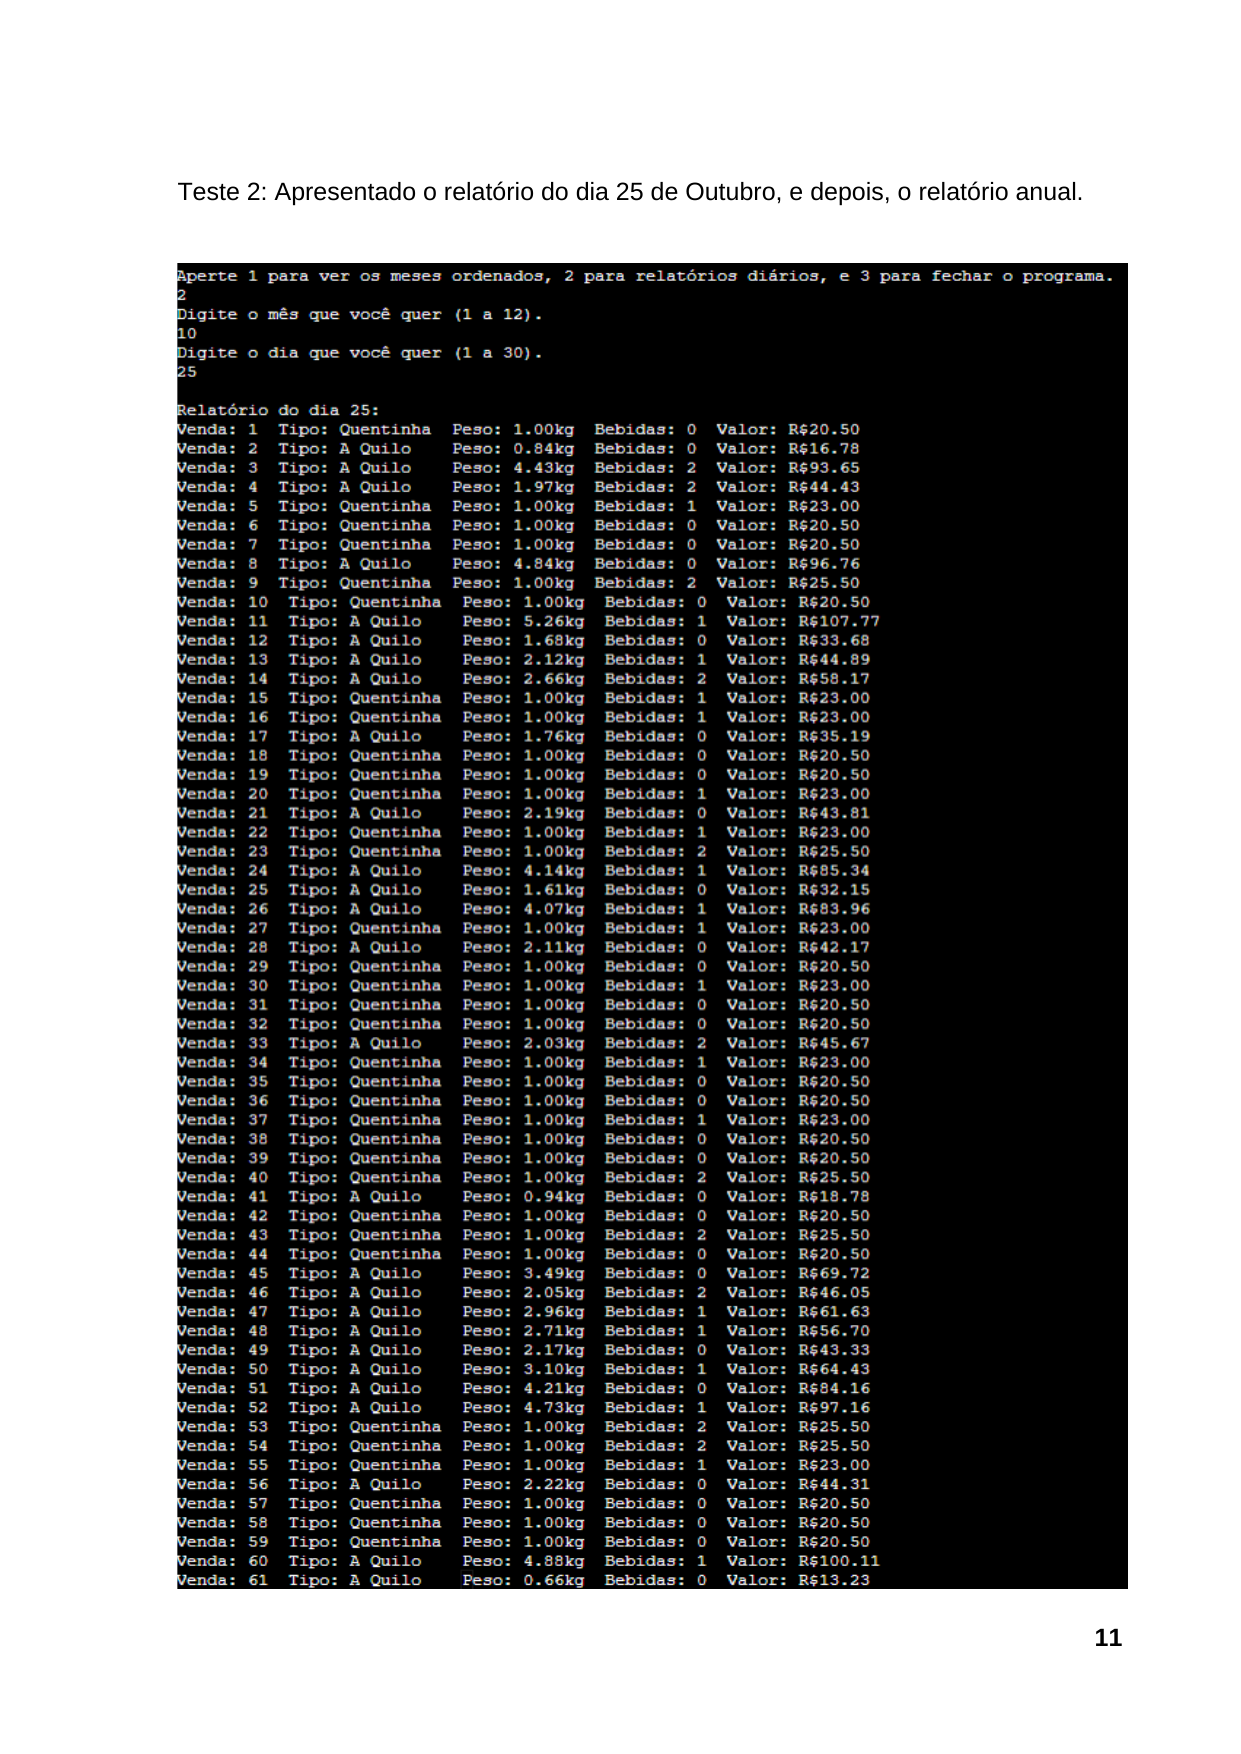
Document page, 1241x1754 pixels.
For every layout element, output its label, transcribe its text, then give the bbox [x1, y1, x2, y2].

picture [177, 263, 1128, 1589]
text Teste 2: Apresentado o relatório do dia 25 de Outubro, e depois, o relatório anual. [177, 177, 1122, 206]
